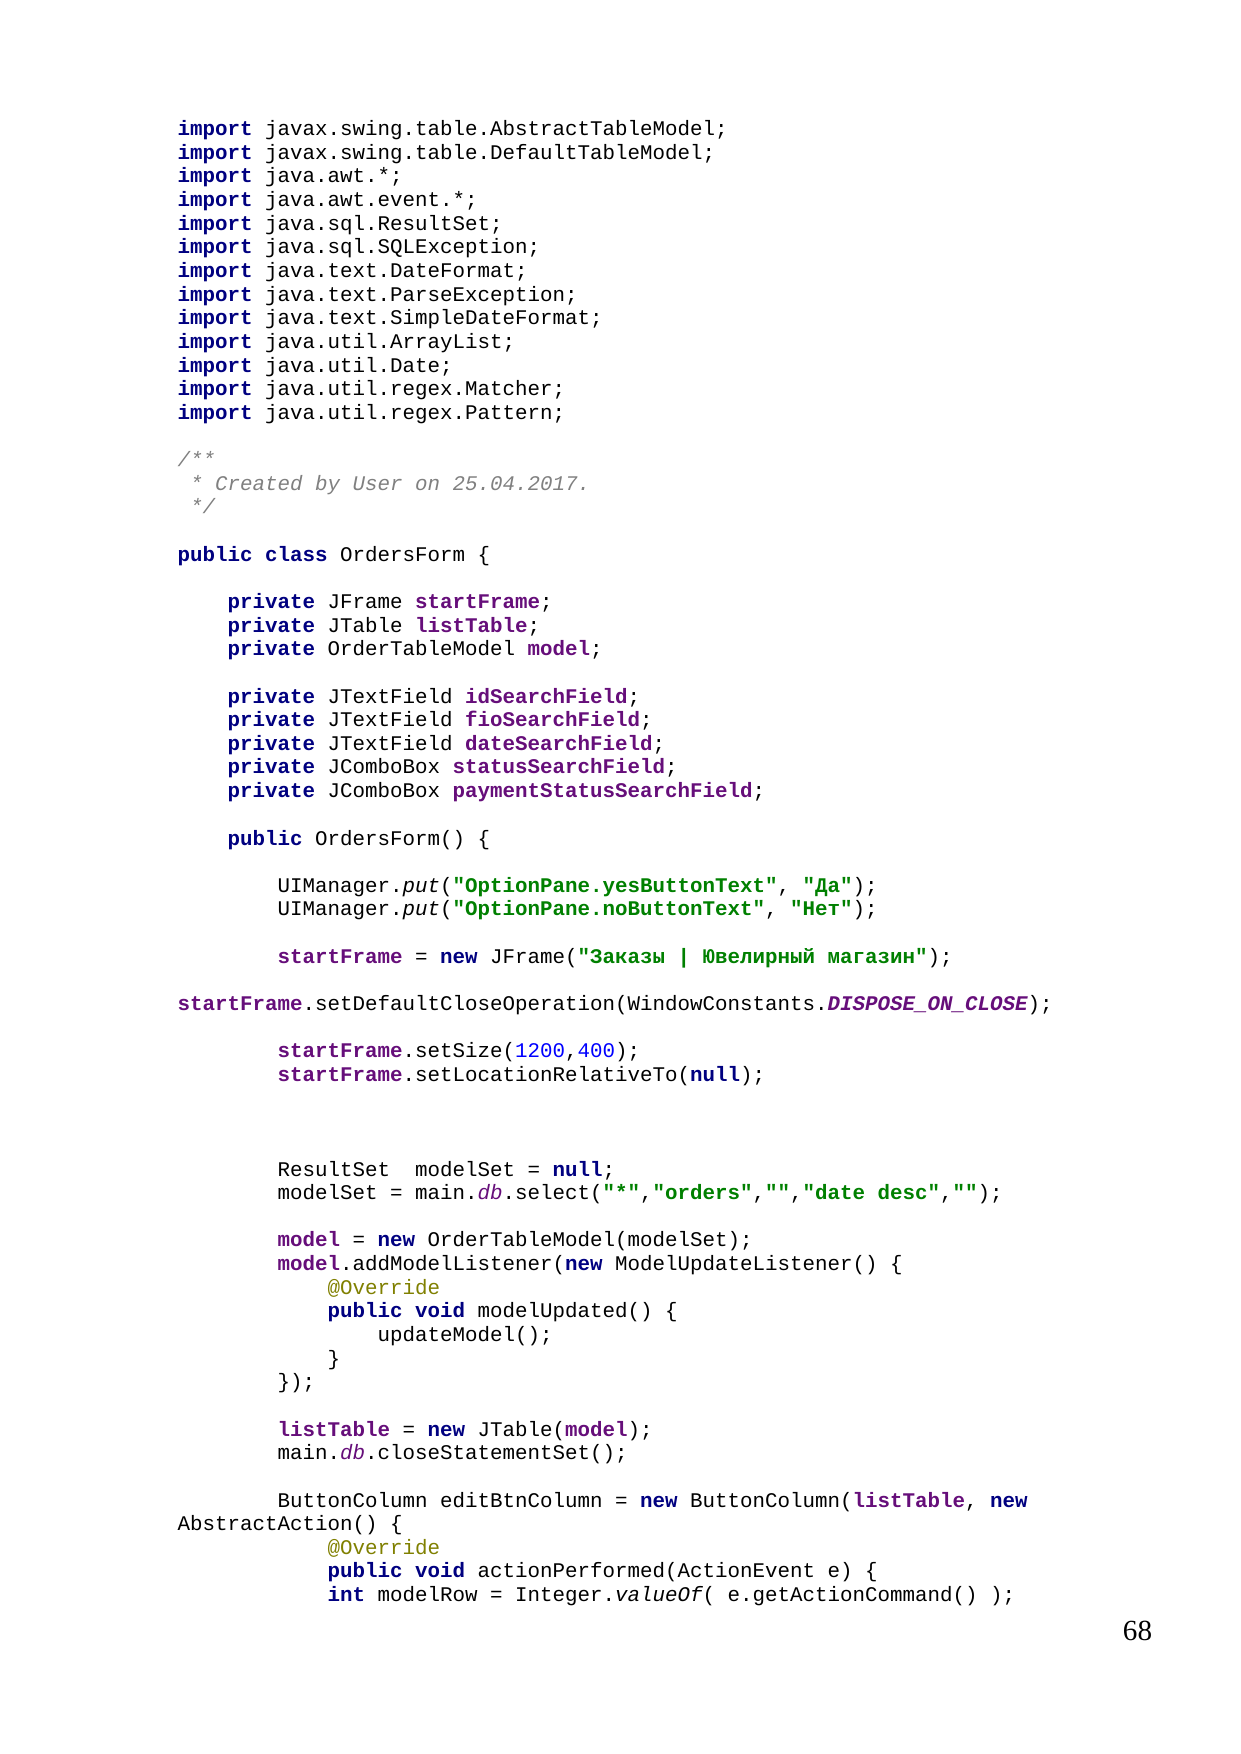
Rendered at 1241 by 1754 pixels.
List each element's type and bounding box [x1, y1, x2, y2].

text [177, 118, 1152, 1608]
